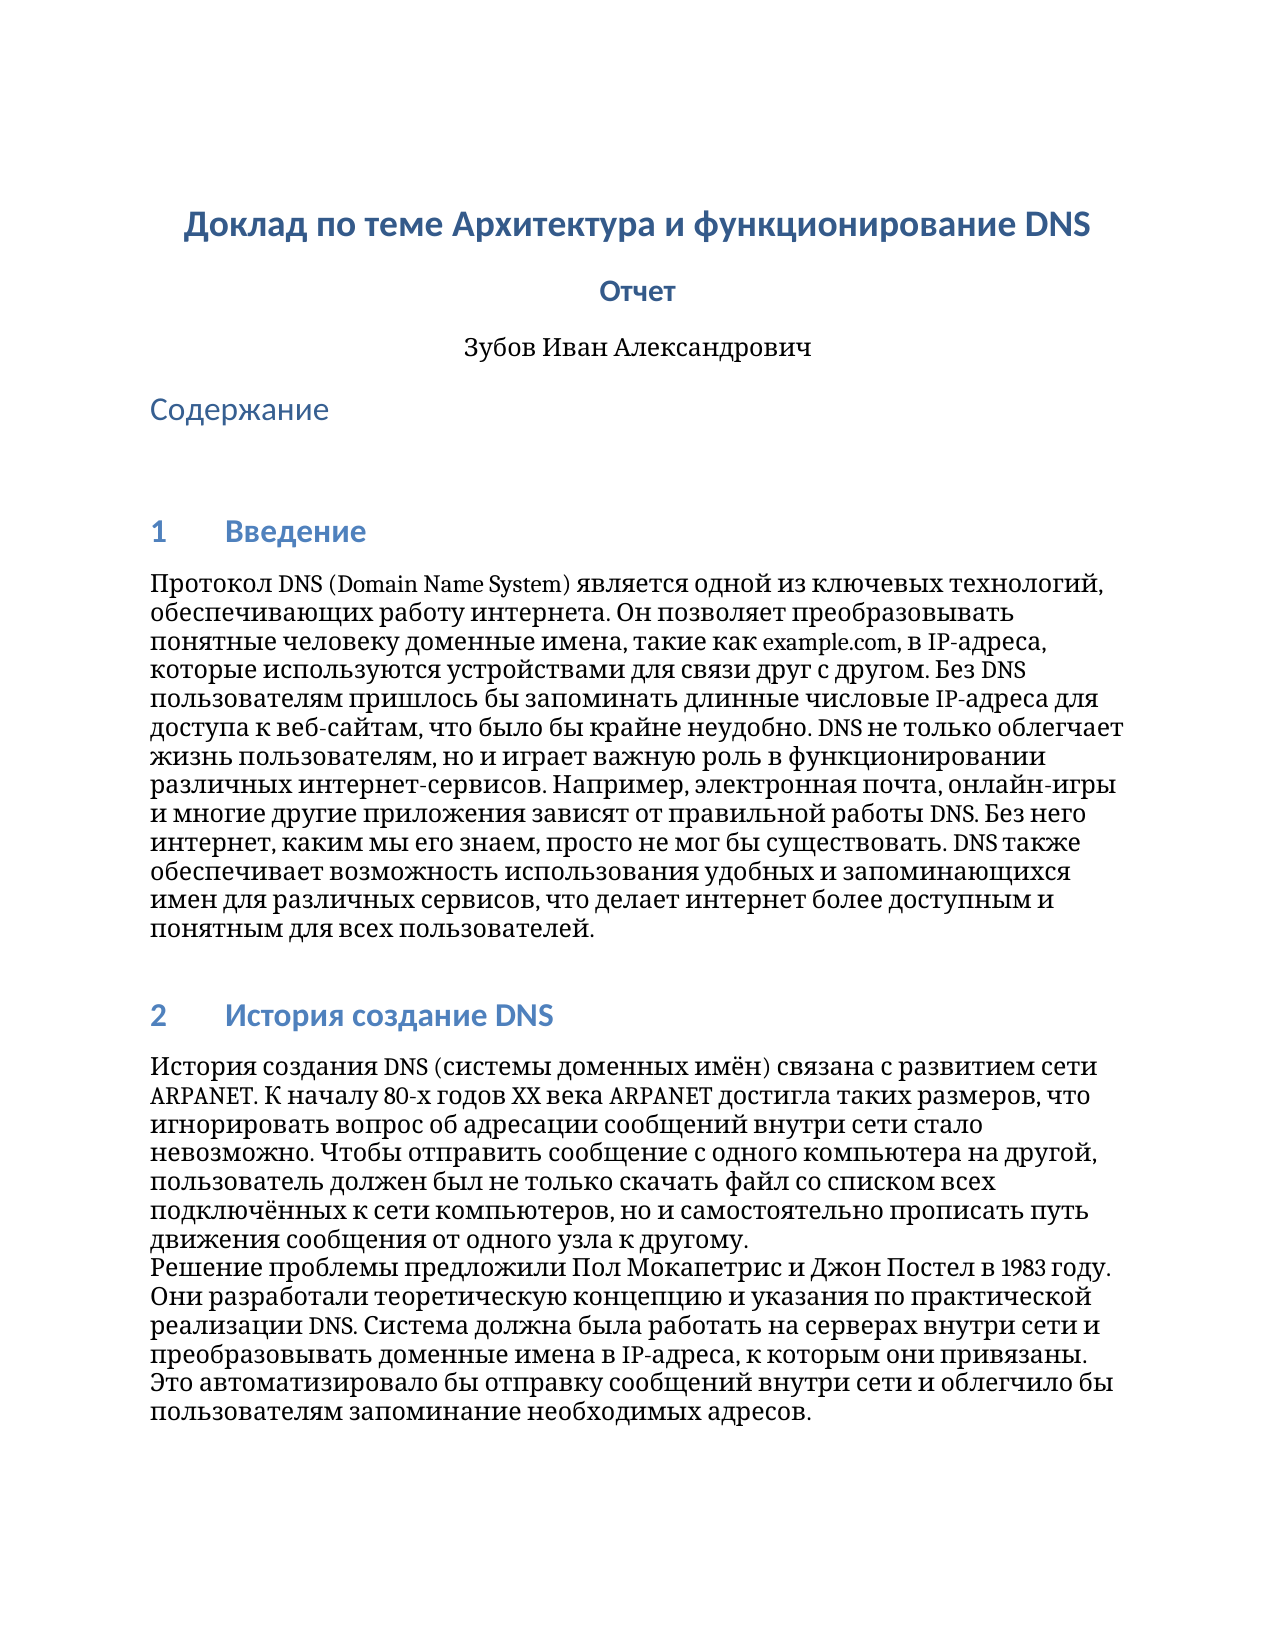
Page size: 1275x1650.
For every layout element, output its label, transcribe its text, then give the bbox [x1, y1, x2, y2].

subtitle 2 История создание DNS [150, 994, 1125, 1034]
title Доклад по теме Архитектура и функционирование DNS [150, 200, 1125, 246]
text Протокол DNS (Domain Name System) является одной из ключевых технологий, обеспечивающих работу интернета. Он позволяет преобразовывать понятные человеку доменные имена, такие как example.com, в IP-адреса, которые используются устройствами для связи друг с другом. Без DNS пользователям пришлось бы запоминать длинные числовые IP-адреса для доступа к веб-сайтам, что было бы крайне неудобно. DNS не только облегчает жизнь пользователям, но и играет важную роль в функционировании различных интернет-сервисов. Например, электронная почта, онлайн-игры и многие другие приложения зависят от правильной работы DNS. Без него интернет, каким мы его знаем, просто не мог бы существовать. DNS также обеспечивает возможность использования удобных и запоминающихся имен для различных сервисов, что делает интернет более доступным и понятным для всех пользователей. [150, 570, 1125, 944]
text Зубов Иван Александрович [150, 334, 1125, 363]
subtitle 1 Введение [150, 510, 1125, 551]
subtitle Отчет [150, 271, 1125, 309]
text История создания DNS (системы доменных имён) связана с развитием сети ARPANET. К началу 80-х годов XX века ARPANET достигла таких размеров, что игнорировать вопрос об адресации сообщений внутри сети стало невозможно. Чтобы отправить сообщение с одного компьютера на другой, пользователь должен был не только скачать файл со списком всех подключённых к сети компьютеров, но и самостоятельно прописать путь движения сообщения от одного узла к другому. Решение проблемы предложили Пол Мокапетрис и Джон Постел в 1983 году. Они разработали теоретическую концепцию и указания по практической реализации DNS. Система должна была работать на серверах внутри сети и преобразовывать доменные имена в IP-адреса, к которым они привязаны. Это автоматизировало бы отправку сообщений внутри сети и облегчило бы пользователям запоминание необходимых адресов. [150, 1053, 1125, 1427]
